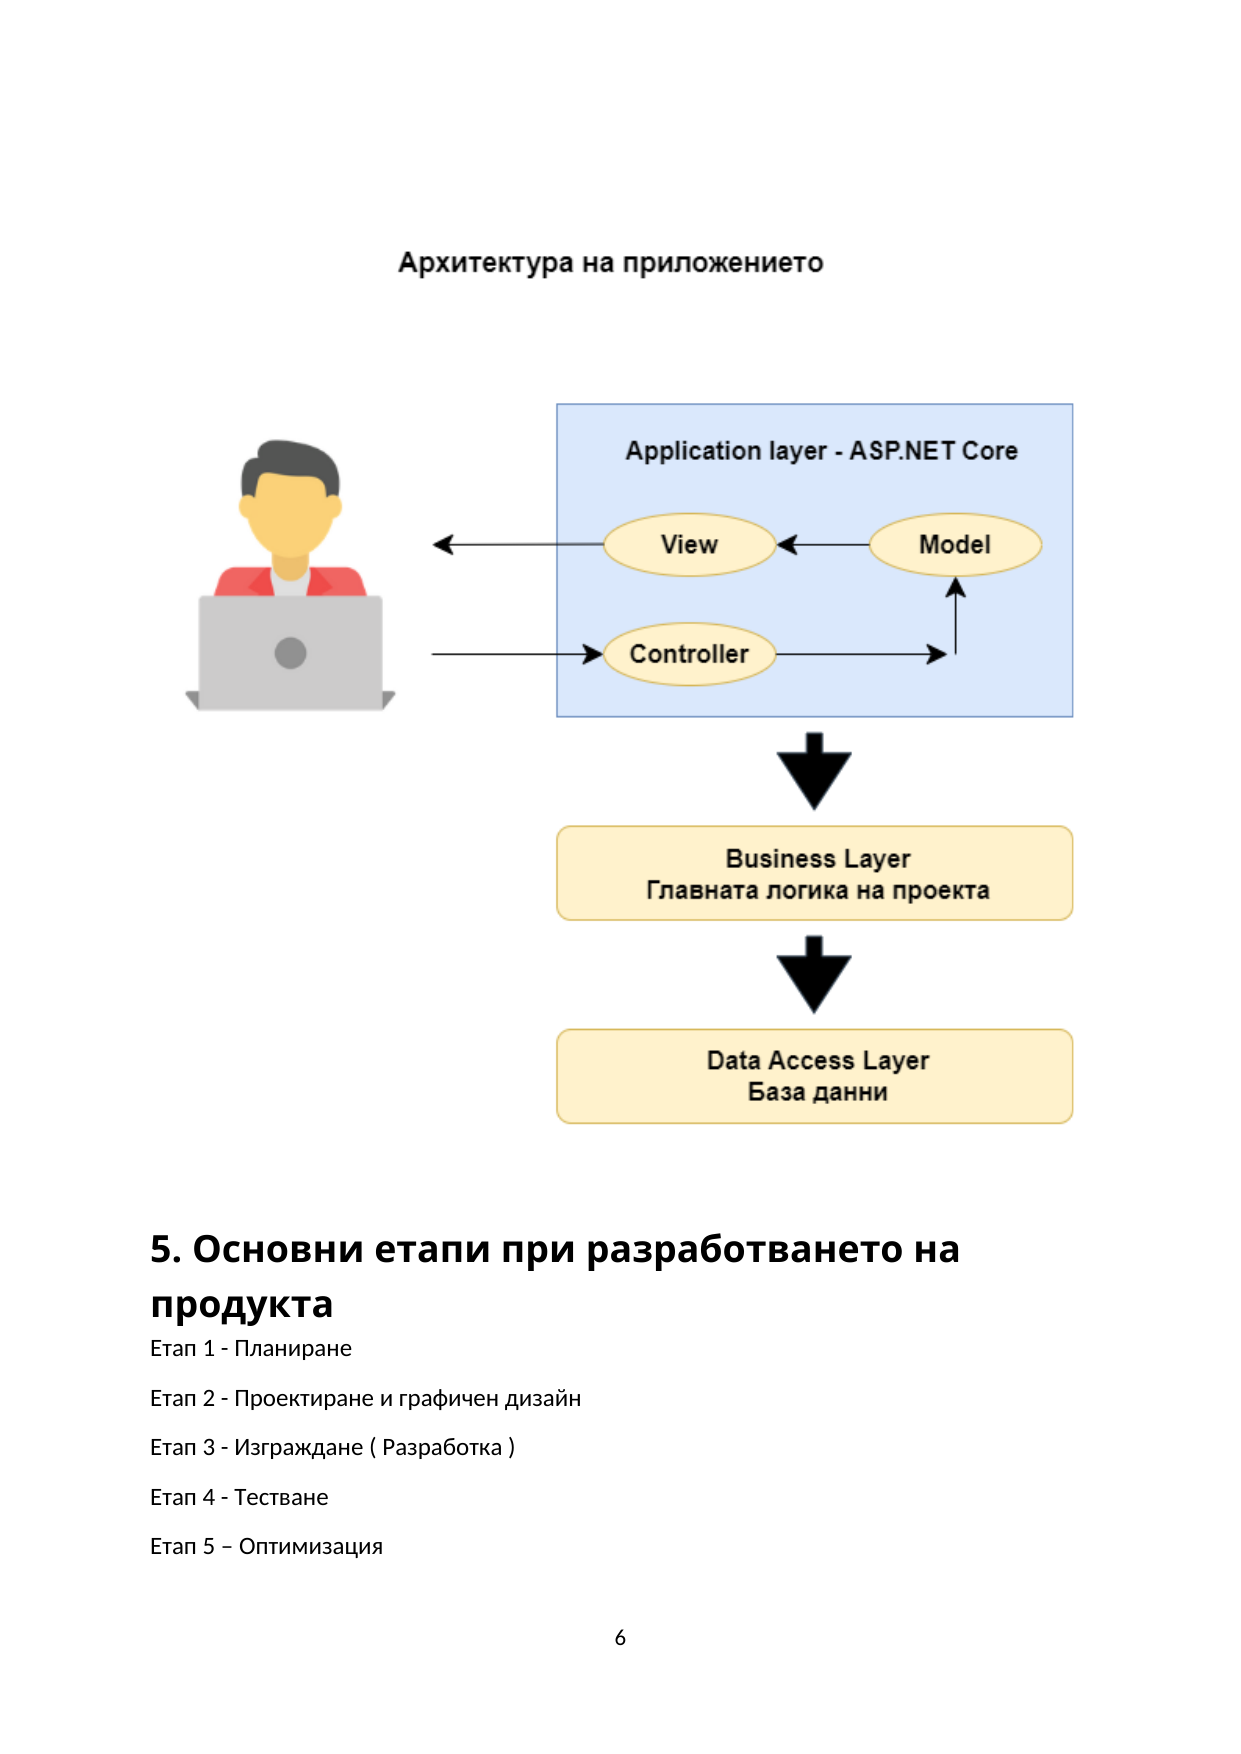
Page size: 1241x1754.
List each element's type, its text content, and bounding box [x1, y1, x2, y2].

text Етап 4 - Тестване [150, 1481, 1090, 1511]
subtitle 5. Основни етапи при разработването на продукта [150, 1222, 1090, 1328]
picture [150, 216, 1074, 1129]
text Етап 5 – Оптимизация [150, 1531, 1090, 1561]
text Етап 1 - Планиране [150, 1332, 1090, 1363]
text Етап 3 - Изграждане ( Разработка ) [150, 1431, 1090, 1462]
text Етап 2 - Проектиране и графичен дизайн [150, 1382, 1090, 1412]
